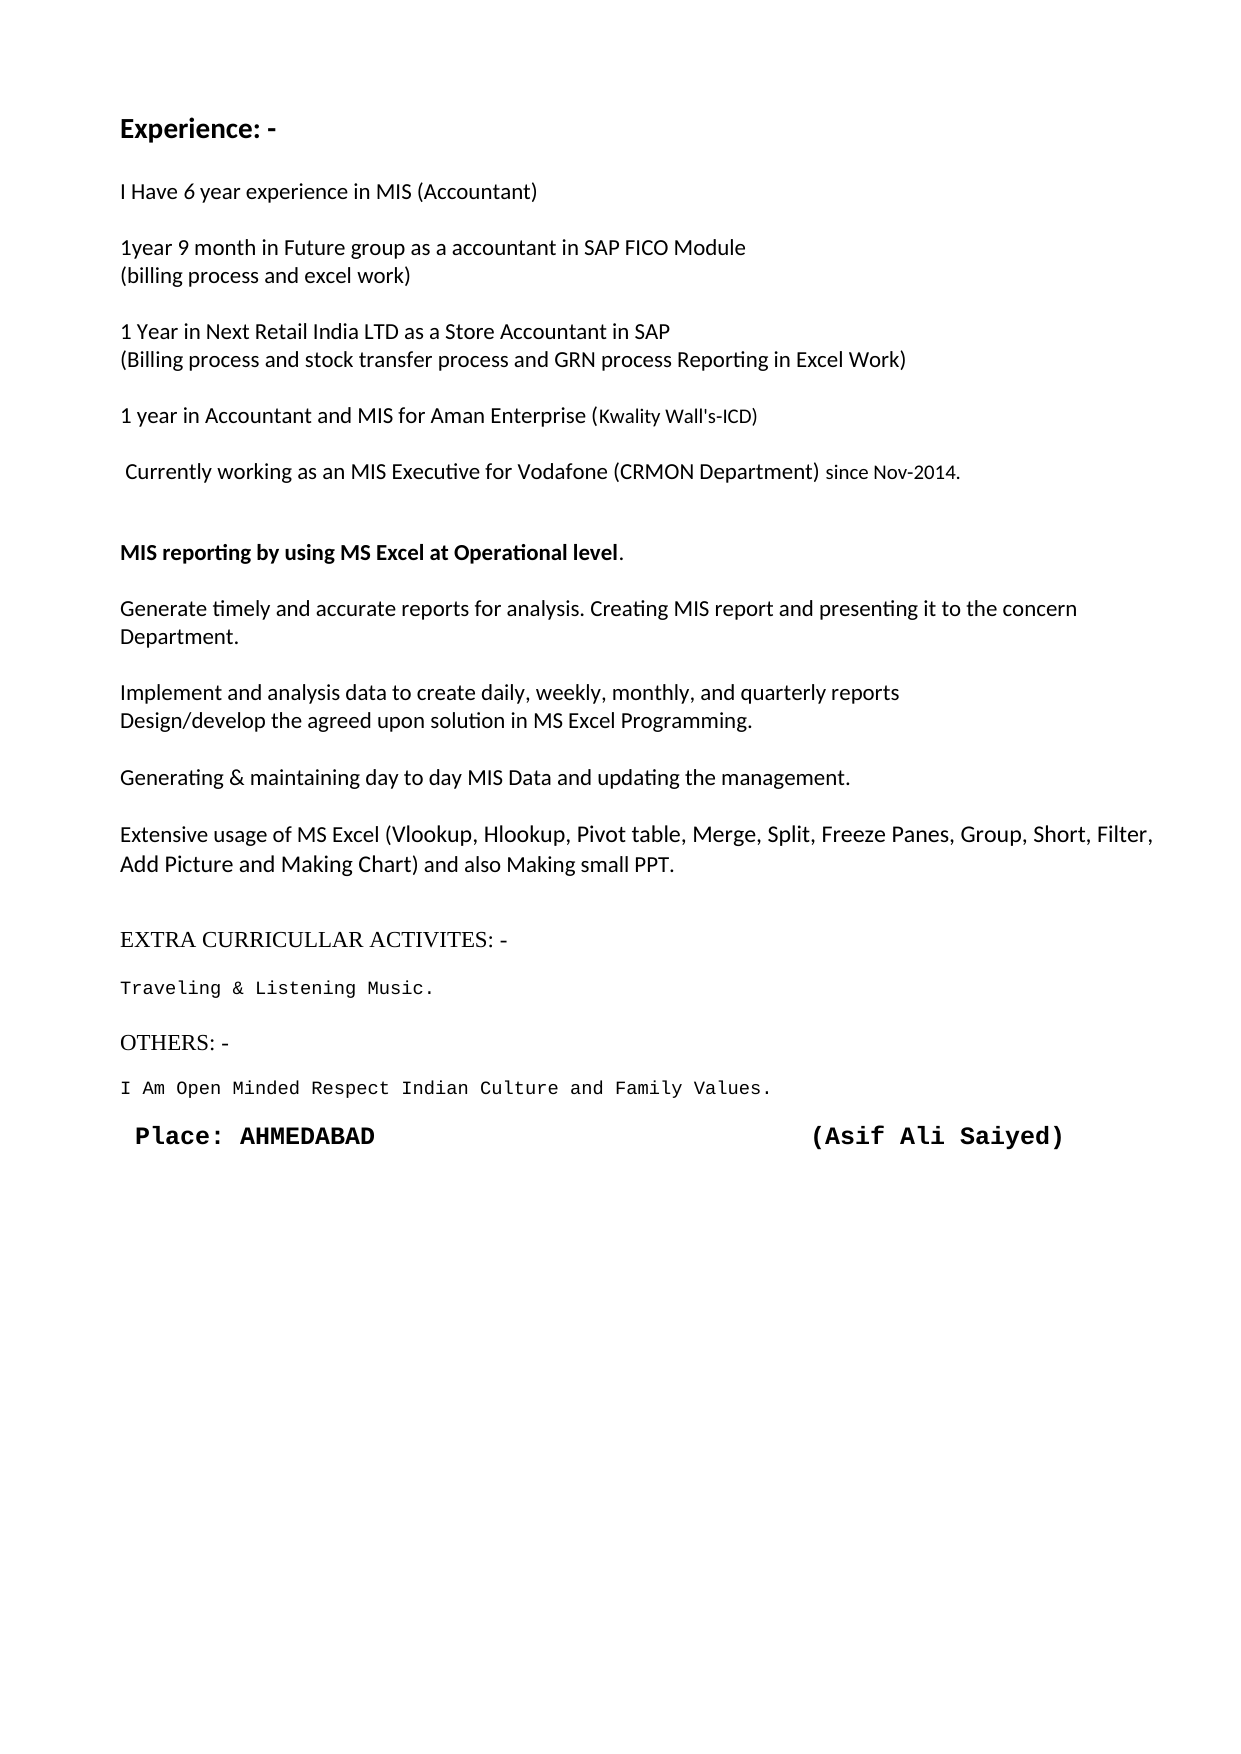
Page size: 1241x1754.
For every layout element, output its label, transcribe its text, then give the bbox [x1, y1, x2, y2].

text (Billing process and stock transfer process and GRN process Reporting in Excel Work) [120, 345, 1165, 373]
text Extensive usage of MS Excel (Vlookup, Hlookup, Pivot table, Merge, Split, Freeze Panes, Group, Short, Filter, Add Picture and Making Chart) and also Making small PPT. [120, 819, 1165, 878]
text Traveling & Listening Music. [120, 978, 1165, 1000]
text 1 Year in Next Retail India LTD as a Store Accountant in SAP [120, 317, 1165, 345]
text 1 year in Accountant and MIS for Aman Enterprise (Kwality Wall's-ICD) [120, 401, 1165, 429]
text MIS reporting by using MS Excel at Operational level. [120, 538, 1165, 566]
text 1year 9 month in Future group as a accountant in SAP FICO Module [120, 233, 1165, 261]
text Generate timely and accurate reports for analysis. Creating MIS report and presenting it to the concern Department. [120, 566, 1165, 651]
text I Am Open Minded Respect Indian Culture and Family Values. [120, 1078, 1165, 1100]
text EXTRA CURRICULLAR ACTIVITES: - [120, 926, 1165, 952]
text Implement and analysis data to create daily, weekly, monthly, and quarterly reports Design/develop the agreed upon solution in MS Excel Programming. [120, 651, 1165, 734]
text OTHERS: - [120, 1028, 1165, 1055]
text (billing process and excel work) [120, 261, 1165, 289]
text Generating & maintaining day to day MIS Data and updating the management. [120, 734, 1165, 819]
text Place: AHMEDABAD (Asif Ali Saiyed) [120, 1123, 1165, 1152]
text Experience: - [120, 111, 1165, 146]
text I Have 6 year experience in MIS (Accountant) [120, 177, 1165, 205]
text Currently working as an MIS Executive for Vodafone (CRMON Department) since Nov-2014. [120, 457, 1165, 485]
